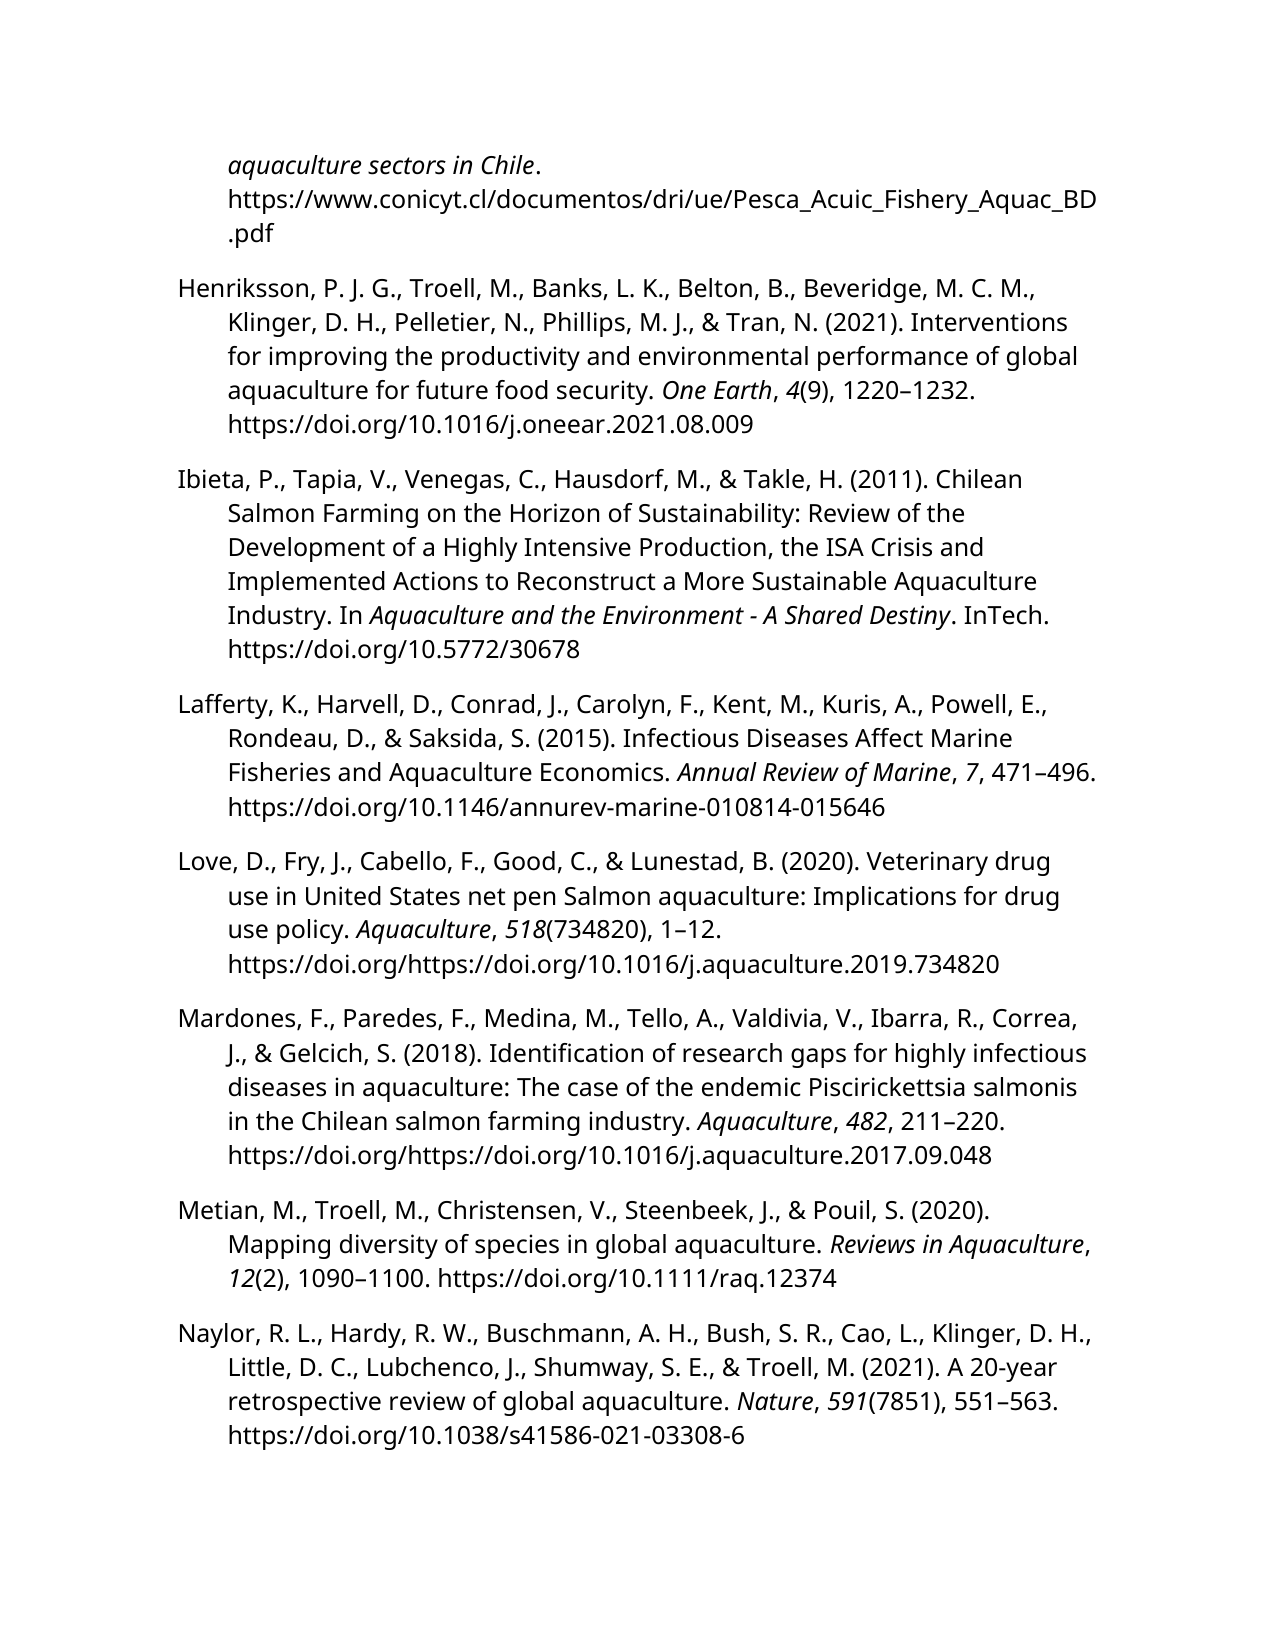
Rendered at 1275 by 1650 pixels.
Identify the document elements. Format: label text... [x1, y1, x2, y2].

text Love, D., Fry, J., Cabello, F., Good, C., & Lunestad, B. (2020). Veterinary drug use in United States net pen Salmon aquaculture: Implications for drug use policy. Aquaculture, 518(734820), 1–12. https://doi.org/https://doi.org/10.1016/j.aquaculture.2019.734820 [177, 844, 1098, 980]
text Henriksson, P. J. G., Troell, M., Banks, L. K., Belton, B., Beveridge, M. C. M., Klinger, D. H., Pelletier, N., Phillips, M. J., & Tran, N. (2021). Interventions for improving the productivity and environmental performance of global aquaculture for future food security. One Earth, 4(9), 1220–1232. https://doi.org/10.1016/j.oneear.2021.08.009 [177, 271, 1098, 441]
text Naylor, R. L., Hardy, R. W., Buschmann, A. H., Bush, S. R., Cao, L., Klinger, D. H., Little, D. C., Lubchenco, J., Shumway, S. E., & Troell, M. (2021). A 20-year retrospective review of global aquaculture. Nature, 591(7851), 551–563. https://doi.org/10.1038/s41586-021-03308-6 [177, 1315, 1098, 1452]
text Lafferty, K., Harvell, D., Conrad, J., Carolyn, F., Kent, M., Kuris, A., Powell, E., Rondeau, D., & Saksida, S. (2015). Infectious Diseases Affect Marine Fisheries and Aquaculture Economics. Annual Review of Marine, 7, 471–496. https://doi.org/10.1146/annurev-marine-010814-015646 [177, 687, 1098, 823]
text Mardones, F., Paredes, F., Medina, M., Tello, A., Valdivia, V., Ibarra, R., Correa, J., & Gelcich, S. (2018). Identification of research gaps for highly infectious diseases in aquaculture: The case of the endemic Piscirickettsia salmonis in the Chilean salmon farming industry. Aquaculture, 482, 211–220. https://doi.org/https://doi.org/10.1016/j.aquaculture.2017.09.048 [177, 1001, 1098, 1171]
text Ibieta, P., Tapia, V., Venegas, C., Hausdorf, M., & Takle, H. (2011). Chilean Salmon Farming on the Horizon of Sustainability: Review of the Development of a Highly Intensive Production, the ISA Crisis and Implemented Actions to Reconstruct a More Sustainable Aquaculture Industry. In Aquaculture and the Environment - A Shared Destiny. InTech. https://doi.org/10.5772/30678 [177, 462, 1098, 666]
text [177, 148, 1098, 250]
text Metian, M., Troell, M., Christensen, V., Steenbeek, J., & Pouil, S. (2020). Mapping diversity of species in global aquaculture. Reviews in Aquaculture, 12(2), 1090–1100. https://doi.org/10.1111/raq.12374 [177, 1192, 1098, 1294]
